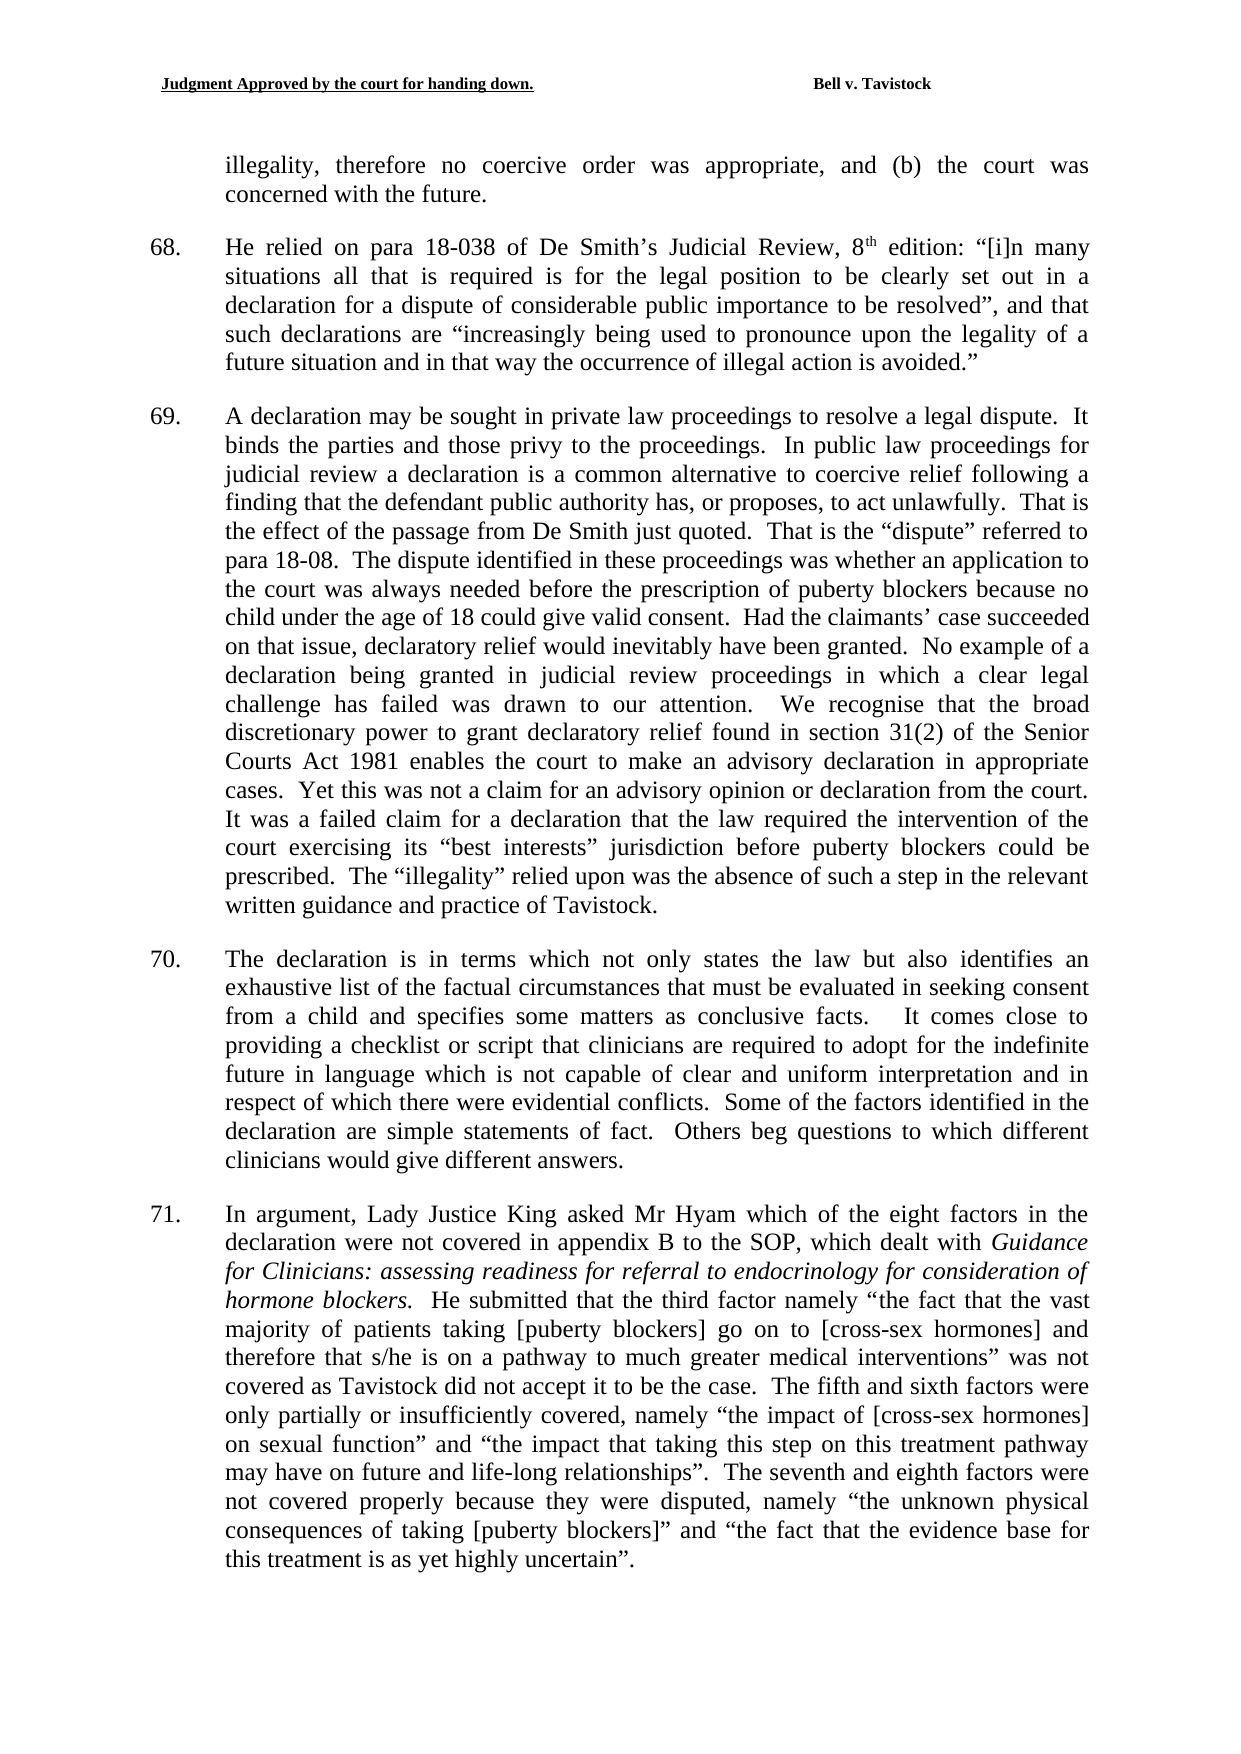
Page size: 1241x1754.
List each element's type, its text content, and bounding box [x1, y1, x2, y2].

text A declaration may be sought in private law proceedings to resolve a legal dispute. It binds the parties and those privy to the proceedings. In public law proceedings for judicial review a declaration is a common alternative to coercive relief following a finding that the defendant public authority has, or proposes, to act unlawfully. That is the effect of the passage from De Smith just quoted. That is the “dispute” referred to para 18-08. The dispute identified in these proceedings was whether an application to the court was always needed before the prescription of puberty blockers because no child under the age of 18 could give valid consent. Had the claimants’ case succeeded on that issue, declaratory relief would inevitably have been granted. No example of a declaration being granted in judicial review proceedings in which a clear legal challenge has failed was drawn to our attention. We recognise that the broad discretionary power to grant declaratory relief found in section 31(2) of the Senior Courts Act 1981 enables the court to make an advisory declaration in appropriate cases. Yet this was not a claim for an advisory opinion or declaration from the court. It was a failed claim for a declaration that the law required the intervention of the court exercising its “best interests” jurisdiction before puberty blockers could be prescribed. The “illegality” relied upon was the absence of such a step in the relevant written guidance and practice of Tavistock. [150, 401, 1090, 919]
text He relied on para 18-038 of De Smith’s Judicial Review, 8th edition: “[i]n many situations all that is required is for the legal position to be clearly set out in a declaration for a dispute of considerable public importance to be resolved”, and that such declarations are “increasingly being used to pronounce upon the legality of a future situation and in that way the occurrence of illegal action is avoided.” [150, 232, 1090, 376]
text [150, 150, 1090, 207]
text The declaration is in terms which not only states the law but also identifies an exhaustive list of the factual circumstances that must be evaluated in seeking consent from a child and specifies some matters as conclusive facts. It comes close to providing a checklist or script that clinicians are required to adopt for the indefinite future in language which is not capable of clear and uniform interpretation and in respect of which there were evidential conflicts. Some of the factors identified in the declaration are simple statements of fact. Others beg questions to which different clinicians would give different answers. [150, 944, 1090, 1174]
text In argument, Lady Justice King asked Mr Hyam which of the eight factors in the declaration were not covered in appendix B to the SOP, which dealt with Guidance for Clinicians: assessing readiness for referral to endocrinology for consideration of hormone blockers. He submitted that the third factor namely “the fact that the vast majority of patients taking [puberty blockers] go on to [cross-sex hormones] and therefore that s/he is on a pathway to much greater medical interventions” was not covered as Tavistock did not accept it to be the case. The fifth and sixth factors were only partially or insufficiently covered, namely “the impact of [cross-sex hormones] on sexual function” and “the impact that taking this step on this treatment pathway may have on future and life-long relationships”. The seventh and eighth factors were not covered properly because they were disputed, namely “the unknown physical consequences of taking [puberty blockers]” and “the fact that the evidence base for this treatment is as yet highly uncertain”. [150, 1199, 1090, 1572]
